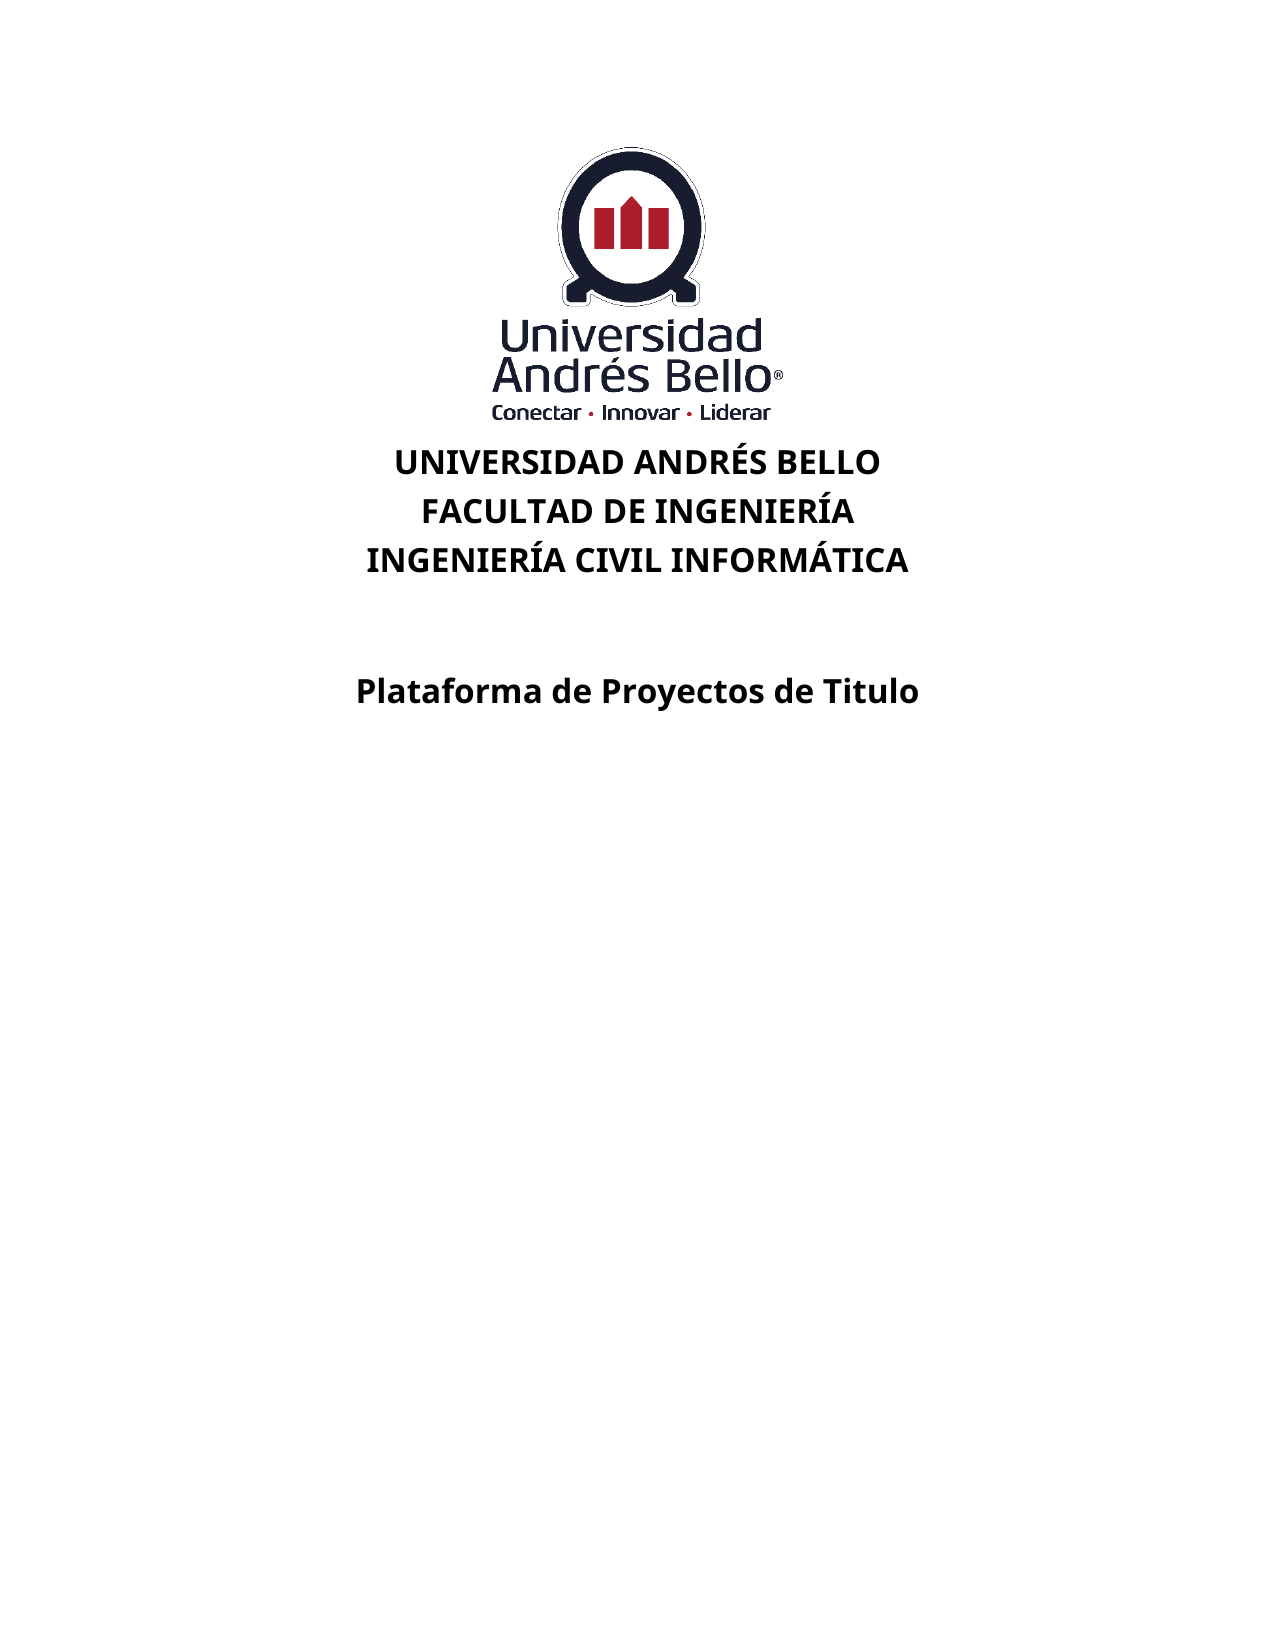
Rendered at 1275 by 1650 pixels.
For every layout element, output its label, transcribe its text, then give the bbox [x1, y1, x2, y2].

picture [475, 147, 800, 420]
text UNIVERSIDAD ANDRÉS BELLO FACULTAD DE INGENIERÍA INGENIERÍA CIVIL INFORMÁTICA [177, 439, 1098, 582]
text Plataforma de Proyectos de Titulo [177, 668, 1098, 713]
